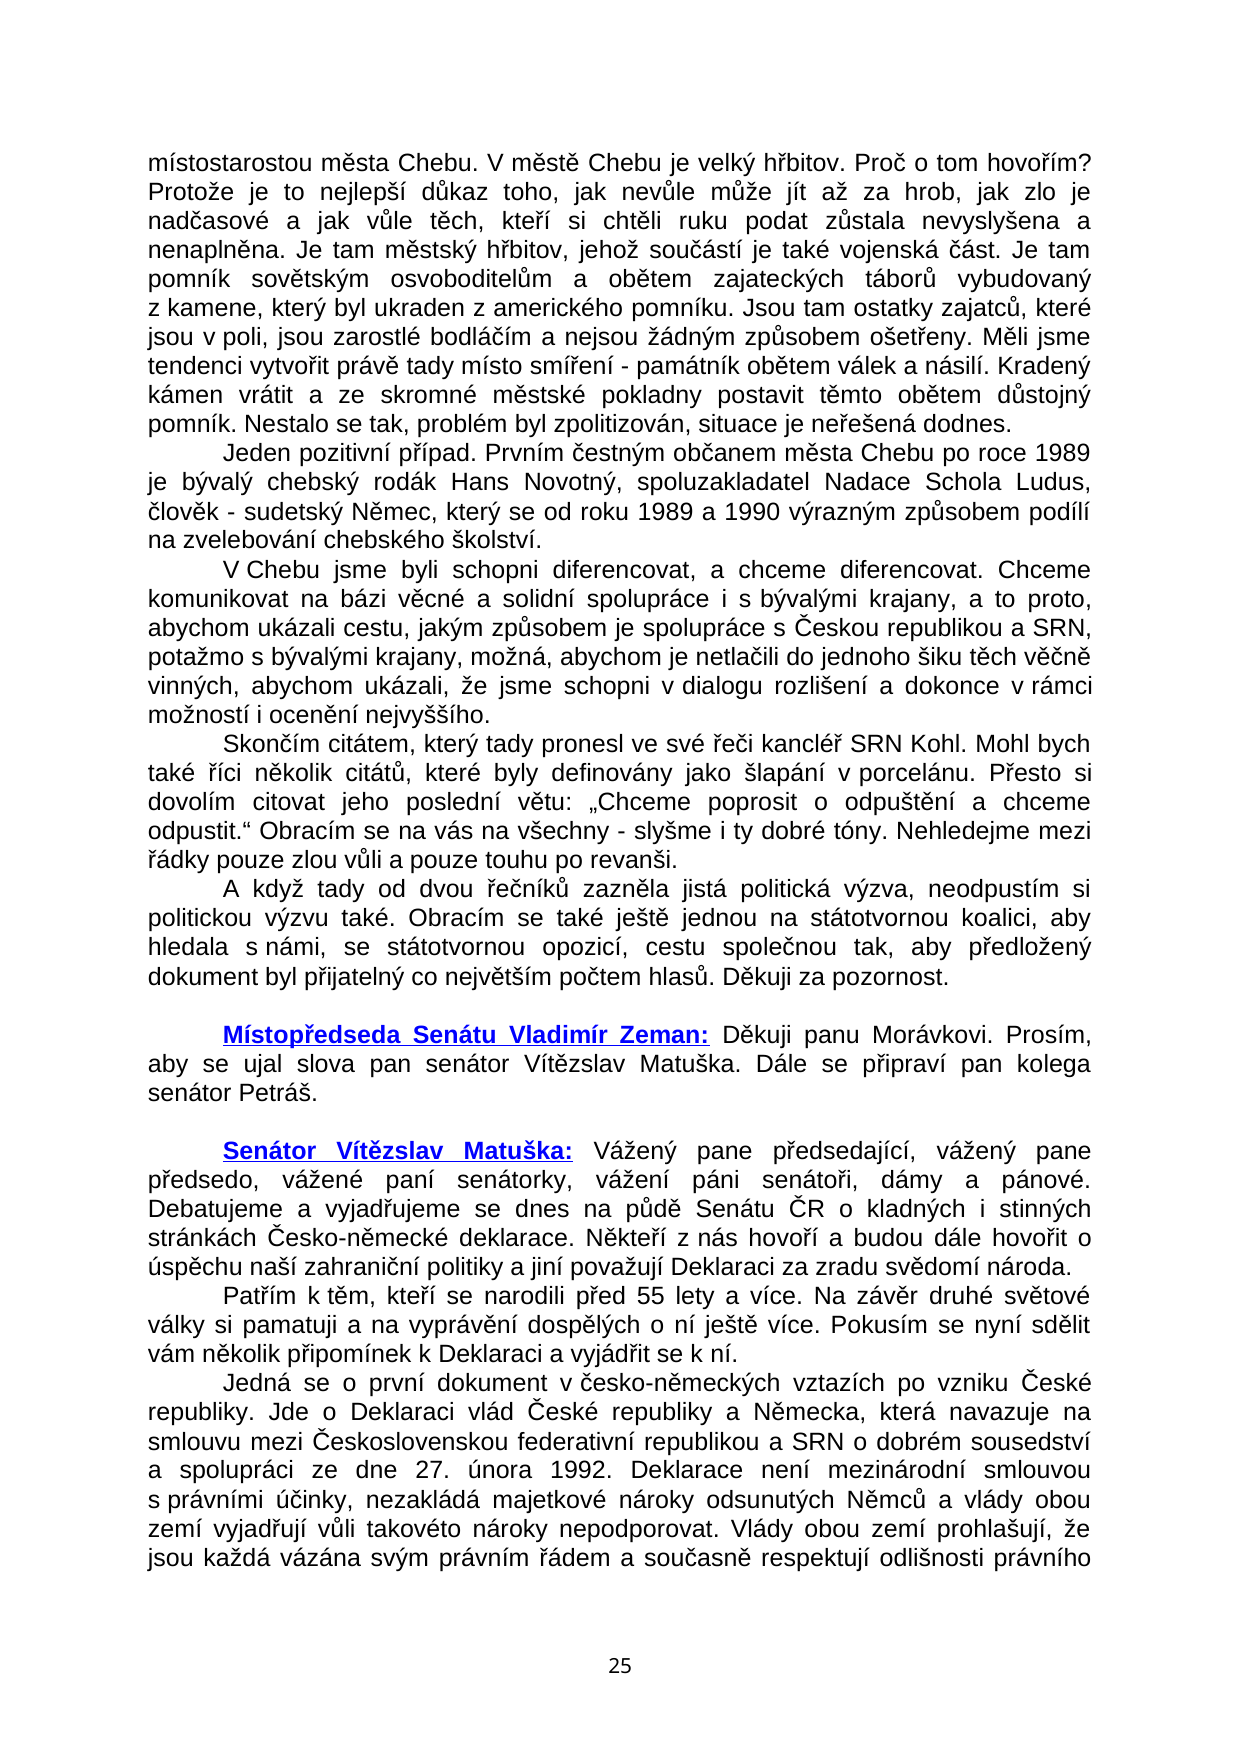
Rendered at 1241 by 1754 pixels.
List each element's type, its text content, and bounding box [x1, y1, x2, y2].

text Skončím citátem, který tady pronesl ve své řeči kancléř SRN Kohl. Mohl bych také říci několik citátů, které byly definovány jako šlapání v porcelánu. Přesto si dovolím citovat jeho poslední větu: „Chceme poprosit o odpuštění a chceme odpustit.“ Obracím se na vás na všechny - slyšme i ty dobré tóny. Nehledejme mezi řádky pouze zlou vůli a pouze touhu po revanši. [148, 729, 1093, 874]
text V Chebu jsme byli schopni diferencovat, a chceme diferencovat. Chceme komunikovat na bázi věcné a solidní spolupráce i s bývalými krajany, a to proto, abychom ukázali cestu, jakým způsobem je spolupráce s Českou republikou a SRN, potažmo s bývalými krajany, možná, abychom je netlačili do jednoho šiku těch věčně vinných, abychom ukázali, že jsme schopni v dialogu rozlišení a dokonce v rámci možností i ocenění nejvyššího. [148, 554, 1093, 729]
text A když tady od dvou řečníků zazněla jistá politická výzva, neodpustím si politickou výzvu také. Obracím se také ještě jednou na státotvornou koalici, aby hledala s námi, se státotvornou opozicí, cestu společnou tak, aby předložený dokument byl přijatelný co největším počtem hlasů. Děkuji za pozornost. [148, 874, 1093, 990]
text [148, 1368, 1093, 1572]
text Patřím k těm, kteří se narodili před 55 lety a více. Na závěr druhé světové války si pamatuji a na vyprávění dospělých o ní ještě více. Pokusím se nyní sdělit vám několik připomínek k Deklaraci a vyjádřit se k ní. [148, 1281, 1093, 1368]
text Senátor Vítězslav Matuška: Vážený pane předsedající, vážený pane předsedo, vážené paní senátorky, vážení páni senátoři, dámy a pánové. Debatujeme a vyjadřujeme se dnes na půdě Senátu ČR o kladných i stinných stránkách Česko-německé deklarace. Někteří z nás hovoří a budou dále hovořit o úspěchu naší zahraniční politiky a jiní považují Deklaraci za zradu svědomí národa. [148, 1136, 1093, 1281]
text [148, 148, 1093, 438]
text Místopředseda Senátu Vladimír Zeman: Děkuji panu Morávkovi. Prosím, aby se ujal slova pan senátor Vítězslav Matuška. Dále se připraví pan kolega senátor Petráš. [148, 1019, 1093, 1107]
text Jeden pozitivní případ. Prvním čestným občanem města Chebu po roce 1989 je bývalý chebský rodák Hans Novotný, spoluzakladatel Nadace Schola Ludus, člověk - sudetský Němec, který se od roku 1989 a 1990 výrazným způsobem podílí na zvelebování chebského školství. [148, 438, 1093, 554]
